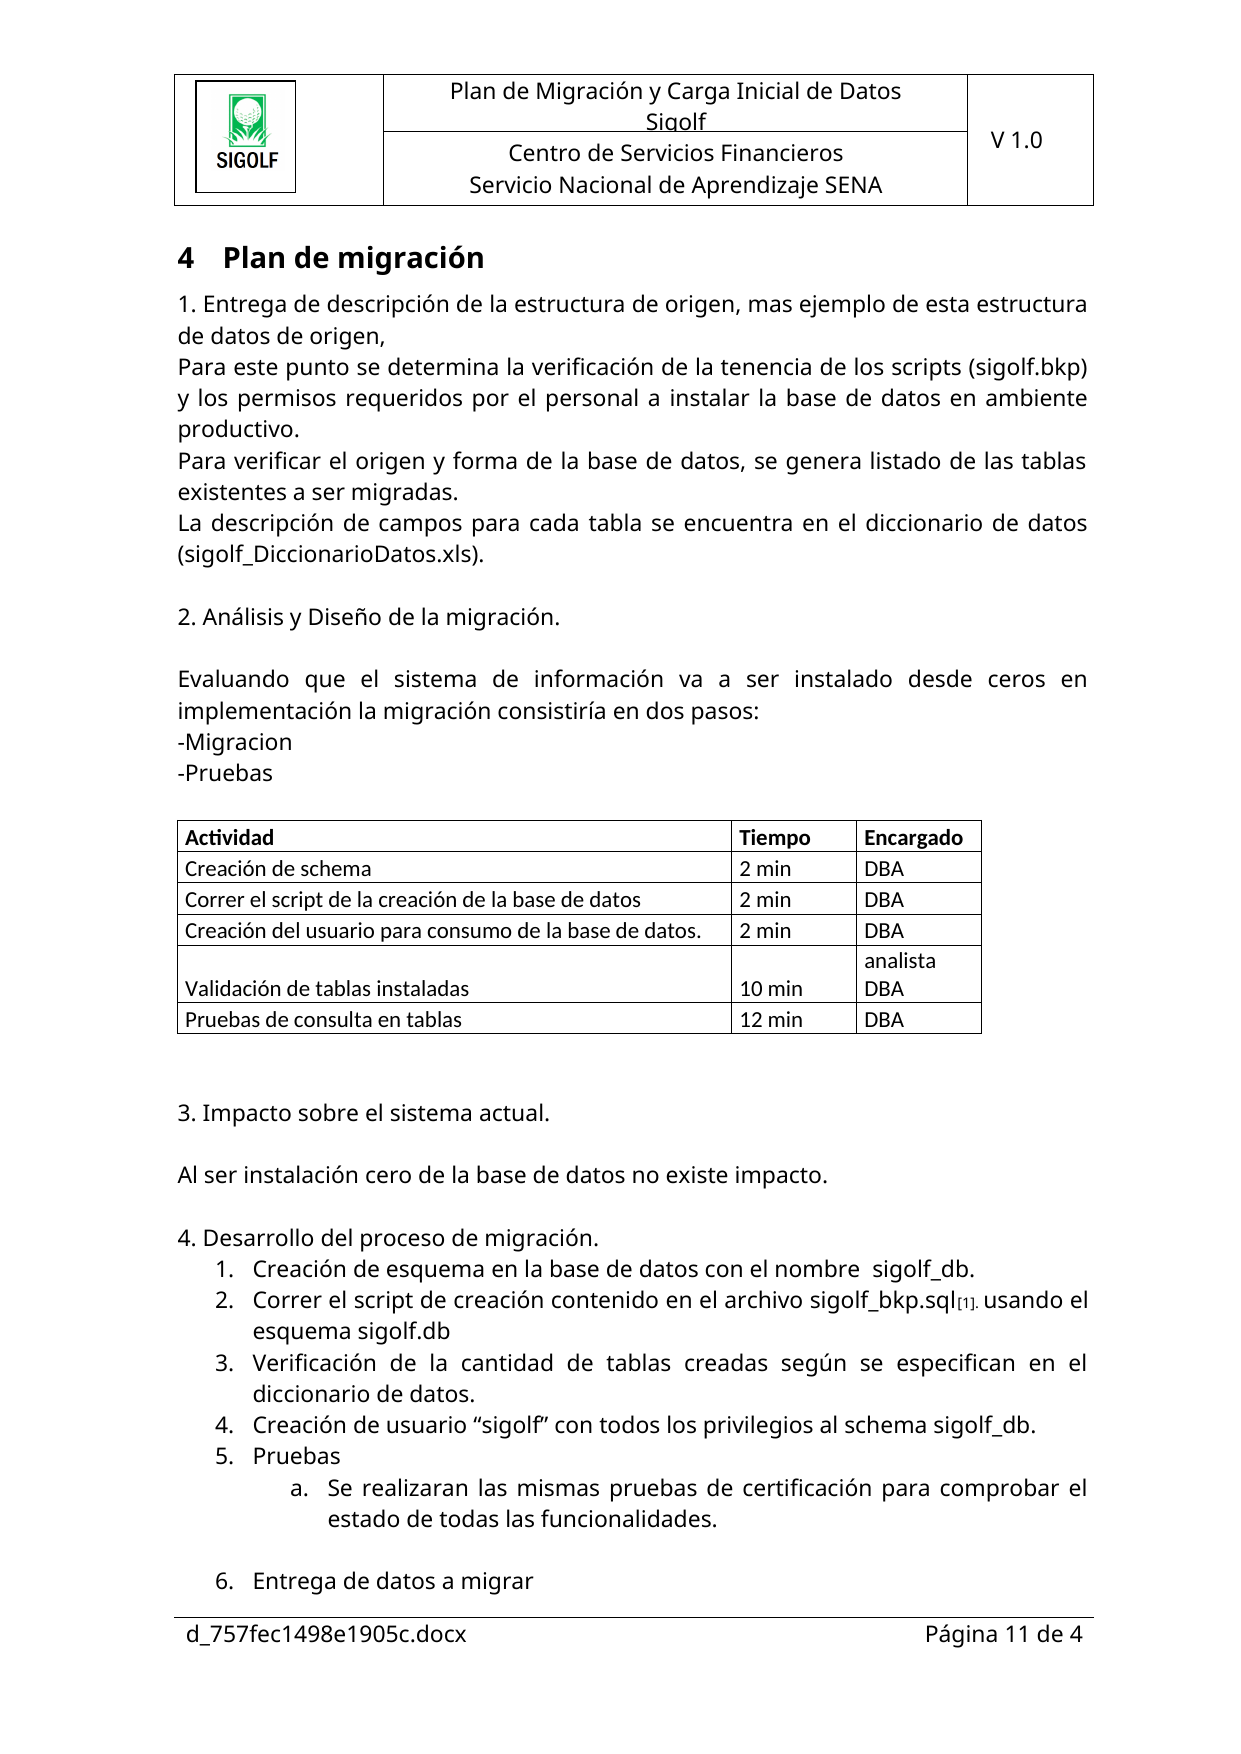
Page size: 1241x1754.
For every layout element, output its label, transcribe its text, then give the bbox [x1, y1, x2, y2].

text Para este punto se determina la verificación de la tenencia de los scripts (sigolf.bkp) y los permisos requeridos por el personal a instalar la base de datos en ambiente productivo. [177, 351, 1089, 445]
table_cell Correr el script de la creación de la base de datos [178, 883, 731, 913]
picture [211, 88, 285, 171]
text Al ser instalación cero de la base de datos no existe impacto. [177, 1159, 1089, 1190]
list Creación de esquema en la base de datos con el nombre sigolf_db. [215, 1253, 1089, 1284]
table_cell analista DBA [857, 946, 981, 1002]
table_cell Creación de schema [178, 852, 731, 882]
table_cell 2 min [732, 852, 856, 882]
table_cell 10 min [732, 946, 856, 1002]
text 4. Desarrollo del proceso de migración. [177, 1222, 1089, 1253]
text 1. Entrega de descripción de la estructura de origen, mas ejemplo de esta estructura de datos de origen, [177, 288, 1089, 351]
table_cell DBA [857, 1003, 981, 1033]
list Se realizaran las mismas pruebas de certificación para comprobar el estado de todas las funcionalidades. [290, 1472, 1089, 1534]
subtitle Plan de migración [177, 237, 1089, 277]
table_cell 2 min [732, 883, 856, 913]
table_cell 12 min [732, 1003, 856, 1033]
table_cell DBA [857, 883, 981, 913]
list Entrega de datos a migrar [215, 1565, 1089, 1597]
text Para verificar el origen y forma de la base de datos, se genera listado de las tablas existentes a ser migradas. [177, 445, 1089, 507]
table_cell Creación del usuario para consumo de la base de datos. [178, 915, 731, 945]
text -Migracion [177, 726, 1089, 757]
list Verificación de la cantidad de tablas creadas según se especifican en el diccionario de datos. [215, 1347, 1089, 1409]
text Evaluando que el sistema de información va a ser instalado desde ceros en implementación la migración consistiría en dos pasos: [177, 663, 1089, 726]
table_cell DBA [857, 915, 981, 945]
list Correr el script de creación contenido en el archivo sigolf_bkp.sql[1]. usando el esquema sigolf.db [215, 1284, 1089, 1347]
text 2. Análisis y Diseño de la migración. [177, 601, 1089, 632]
table_header Tiempo [732, 821, 856, 851]
list Creación de usuario “sigolf” con todos los privilegios al schema sigolf_db. [215, 1409, 1089, 1440]
table_cell 2 min [732, 915, 856, 945]
table_cell Pruebas de consulta en tablas [178, 1003, 731, 1033]
text 3. Impacto sobre el sistema actual. [177, 1097, 1089, 1128]
text -Pruebas [177, 757, 1089, 788]
table_cell Validación de tablas instaladas [178, 946, 731, 1002]
table_header Actividad [178, 821, 731, 851]
text La descripción de campos para cada tabla se encuentra en el diccionario de datos (sigolf_DiccionarioDatos.xls). [177, 507, 1089, 570]
list Pruebas [215, 1440, 1089, 1472]
table_cell DBA [857, 852, 981, 882]
table_header Encargado [857, 821, 981, 851]
